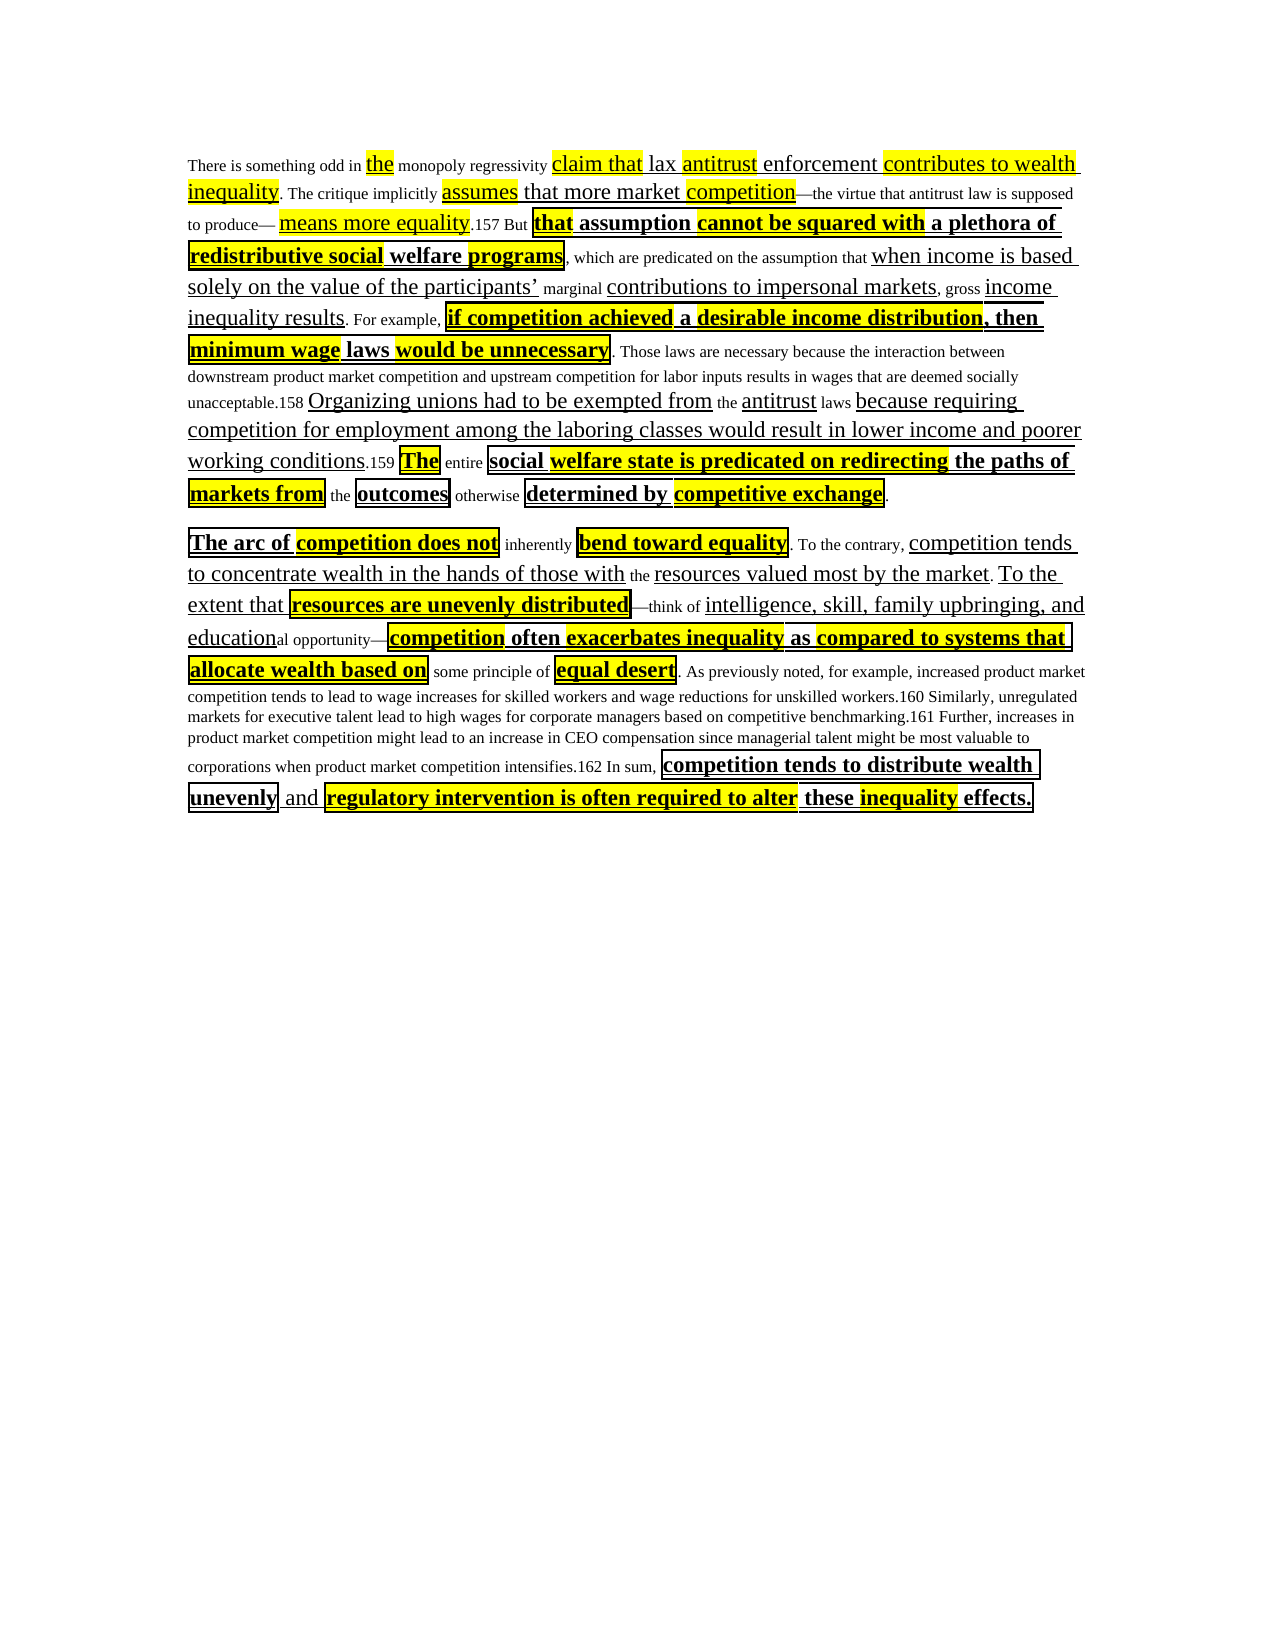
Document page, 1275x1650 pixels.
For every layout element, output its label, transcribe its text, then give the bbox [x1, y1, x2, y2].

text There is something odd in the monopoly regressivity claim that lax antitrust enforcement contributes to wealth inequality. The critique implicitly assumes that more market competition—the virtue that antitrust law is supposed to produce— means more equality.157 But that assumption cannot be squared with a plethora of redistributive social welfare programs, which are predicated on the assumption that when income is based solely on the value of the participants’ marginal contributions to impersonal markets, gross income inequality results. For example, if competition achieved a desirable income distribution, then minimum wage laws would be unnecessary. Those laws are necessary because the interaction between downstream product market competition and upstream competition for labor inputs results in wages that are deemed socially unacceptable.158 Organizing unions had to be exempted from the antitrust laws because requiring competition for employment among the laboring classes would result in lower income and poorer working conditions.159 The entire social welfare state is predicated on redirecting the paths of markets from the outcomes otherwise determined by competitive exchange. [187, 150, 1087, 508]
text The arc of competition does not inherently bend toward equality. To the contrary, competition tends to concentrate wealth in the hands of those with the resources valued most by the market. To the extent that resources are unevenly distributed—think of intelligence, skill, family upbringing, and educational opportunity—competition often exacerbates inequality as compared to systems that allocate wealth based on some principle of equal desert. As previously noted, for example, increased product market competition tends to lead to wage increases for skilled workers and wage reductions for unskilled workers.160 Similarly, unregulated markets for executive talent lead to high wages for corporate managers based on competitive benchmarking.161 Further, increases in product market competition might lead to an increase in CEO compensation since managerial talent might be most valuable to corporations when product market competition intensifies.162 In sum, competition tends to distribute wealth unevenly and regulatory intervention is often required to alter these inequality effects. [187, 527, 1087, 813]
